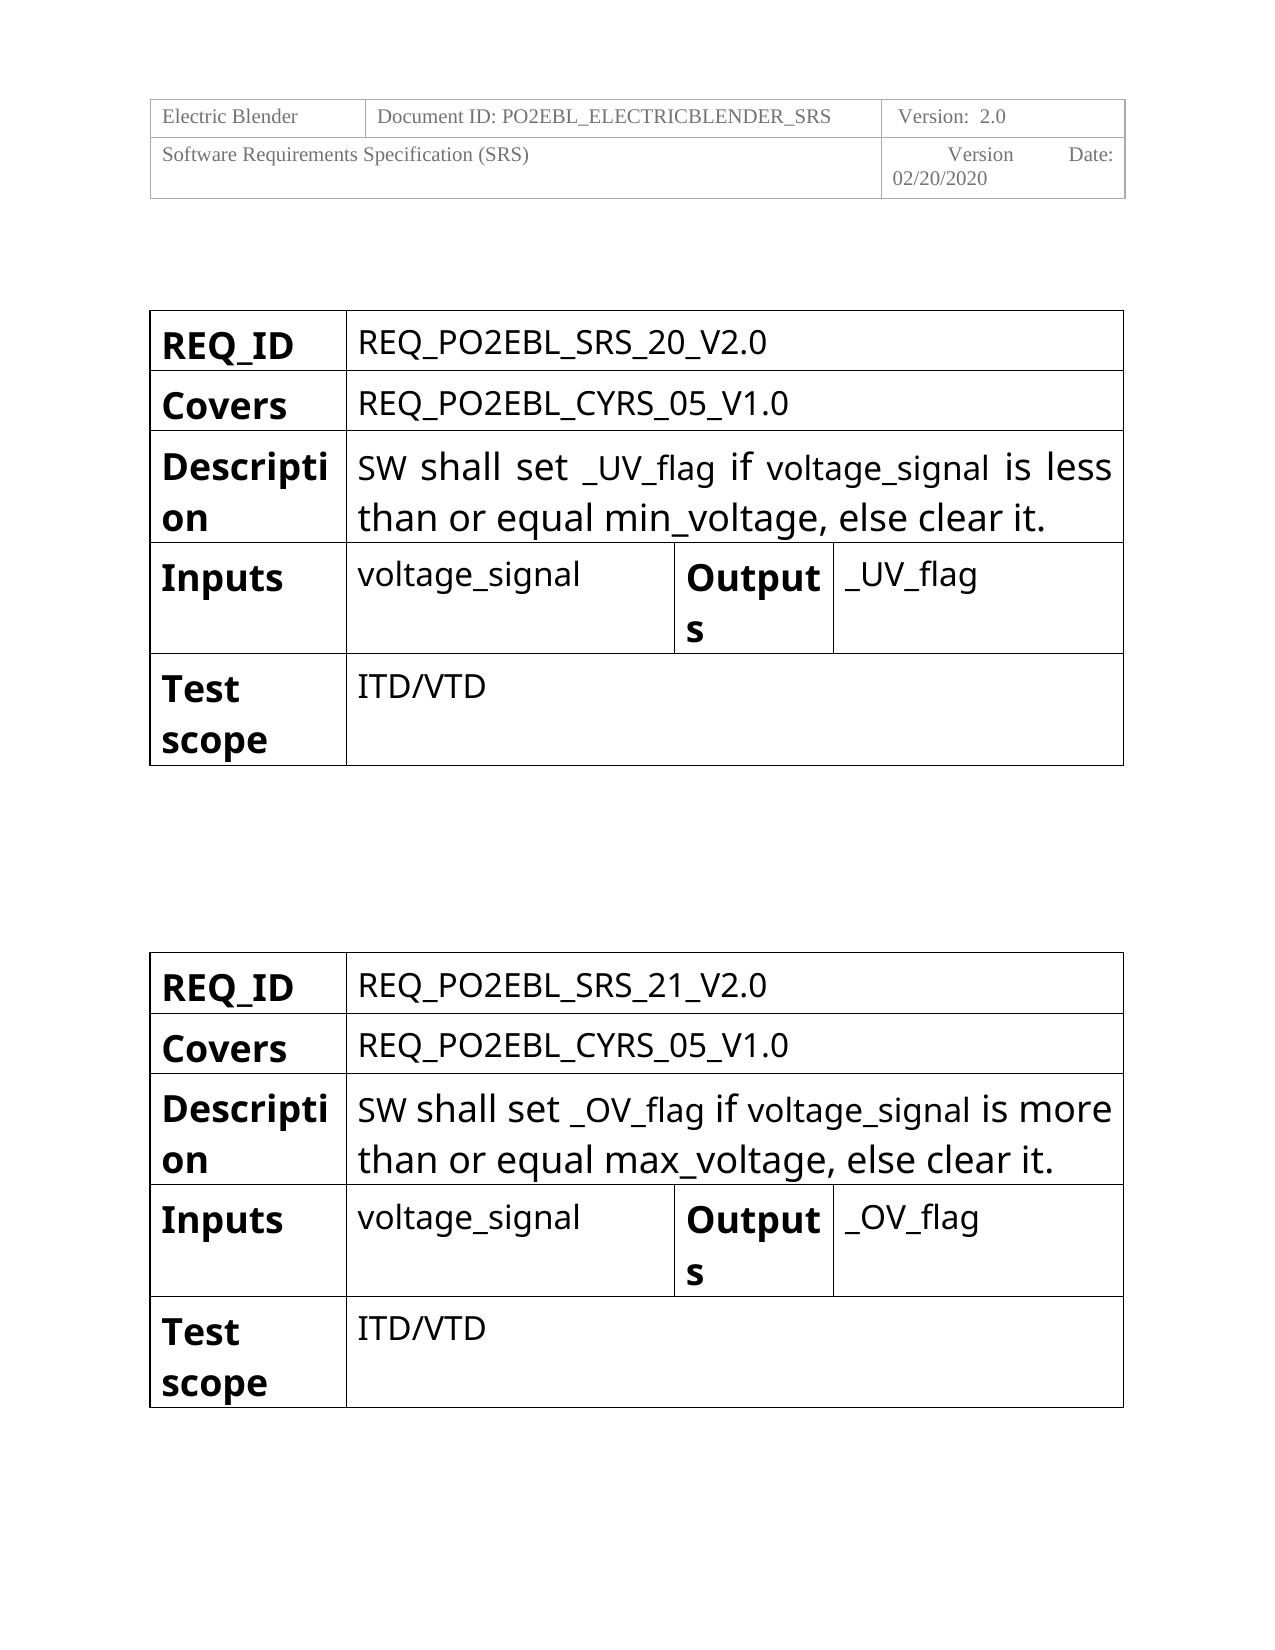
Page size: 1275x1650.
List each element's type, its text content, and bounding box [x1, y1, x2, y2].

table_cell ITD/VTD [347, 654, 1123, 765]
table_cell voltage_signal [347, 543, 674, 653]
table_cell Test scope [151, 1297, 346, 1407]
table_cell voltage_signal [347, 1185, 674, 1296]
table_cell _OV_flag [834, 1185, 1123, 1296]
table_cell _UV_flag [834, 543, 1123, 653]
table_cell Test scope [151, 654, 346, 765]
table_cell Description [151, 1074, 346, 1184]
table_cell Covers [151, 1014, 346, 1073]
table_header REQ_PO2EBL_SRS_20_V2.0 [347, 311, 1123, 370]
table_cell SW shall set _OV_flag if voltage_signal is more than or equal max_voltage, else clear it. [347, 1074, 1123, 1184]
table_cell SW shall set _UV_flag if voltage_signal is less than or equal min_voltage, else clear it. [347, 431, 1123, 542]
table_header REQ_ID [151, 311, 346, 370]
table_header REQ_PO2EBL_SRS_21_V2.0 [347, 953, 1123, 1012]
table_cell REQ_PO2EBL_CYRS_05_V1.0 [347, 371, 1123, 430]
table_cell Description [151, 431, 346, 542]
table_cell Outputs [675, 1185, 833, 1296]
table_cell Inputs [151, 1185, 346, 1296]
table_header REQ_ID [151, 953, 346, 1012]
table_cell Inputs [151, 543, 346, 653]
table_cell REQ_PO2EBL_CYRS_05_V1.0 [347, 1014, 1123, 1073]
table_cell Covers [151, 371, 346, 430]
table_cell ITD/VTD [347, 1297, 1123, 1407]
table_cell Outputs [675, 543, 833, 653]
